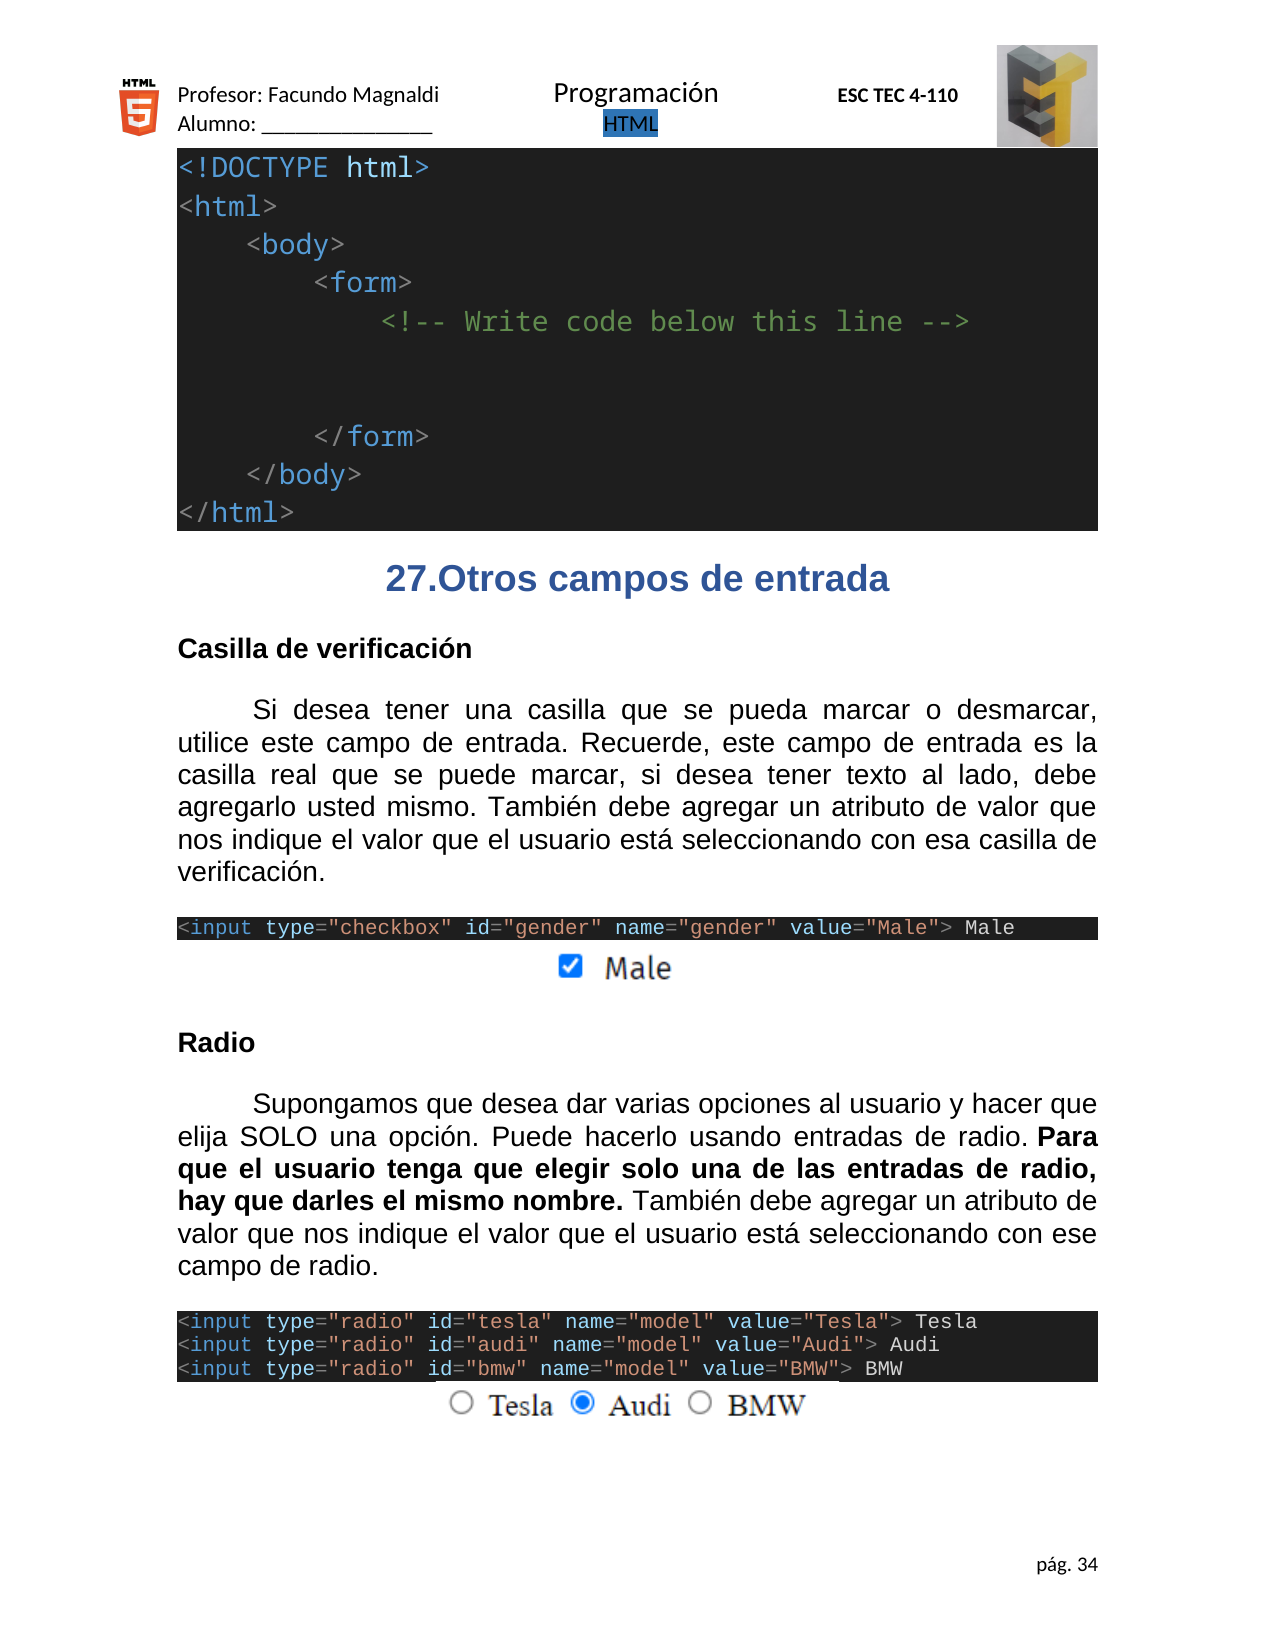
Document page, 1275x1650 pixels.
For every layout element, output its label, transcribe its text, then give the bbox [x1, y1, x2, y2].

text </html> [177, 493, 1098, 531]
picture [117, 74, 161, 138]
picture [534, 940, 741, 997]
picture [996, 45, 1098, 147]
text <input type="radio" id="tesla" name="model" value="Tesla"> Tesla <input type="radio" id="audi" name="model" value="Audi"> Audi <input type="radio" id="bmw" name="model" value="BMW"> BMW [902, 1311, 1098, 1382]
text <!-- Write code below this line --> [177, 301, 1098, 339]
text Supongamos que desea dar varias opciones al usuario y hacer que elija SOLO una opción. Puede hacerlo usando entradas de radio. Para que el usuario tenga que elegir solo una de las entradas de radio, hay que darles el mismo nombre. También debe agregar un atributo de valor que nos indique el valor que el usuario está seleccionando con ese campo de radio. [177, 1087, 1098, 1282]
picture [435, 1381, 840, 1435]
text <form> [177, 263, 1098, 301]
text Radio [177, 1026, 1098, 1058]
subtitle 27.Otros campos de entrada [177, 556, 1098, 599]
text </form> [177, 416, 1098, 454]
text Si desea tener una casilla que se pueda marcar o desmarcar, utilice este campo de entrada. Recuerde, este campo de entrada es la casilla real que se puede marcar, si desea tener texto al lado, debe agregarlo usted mismo. También debe agregar un atributo de valor que nos indique el valor que el usuario está seleccionando con esa casilla de verificación. [177, 693, 1098, 888]
text <body> [177, 224, 1098, 263]
text Casilla de verificación [177, 632, 1098, 664]
text </body> [177, 454, 1098, 493]
text <html> [177, 186, 1098, 224]
text <!DOCTYPE html> [177, 148, 1098, 186]
